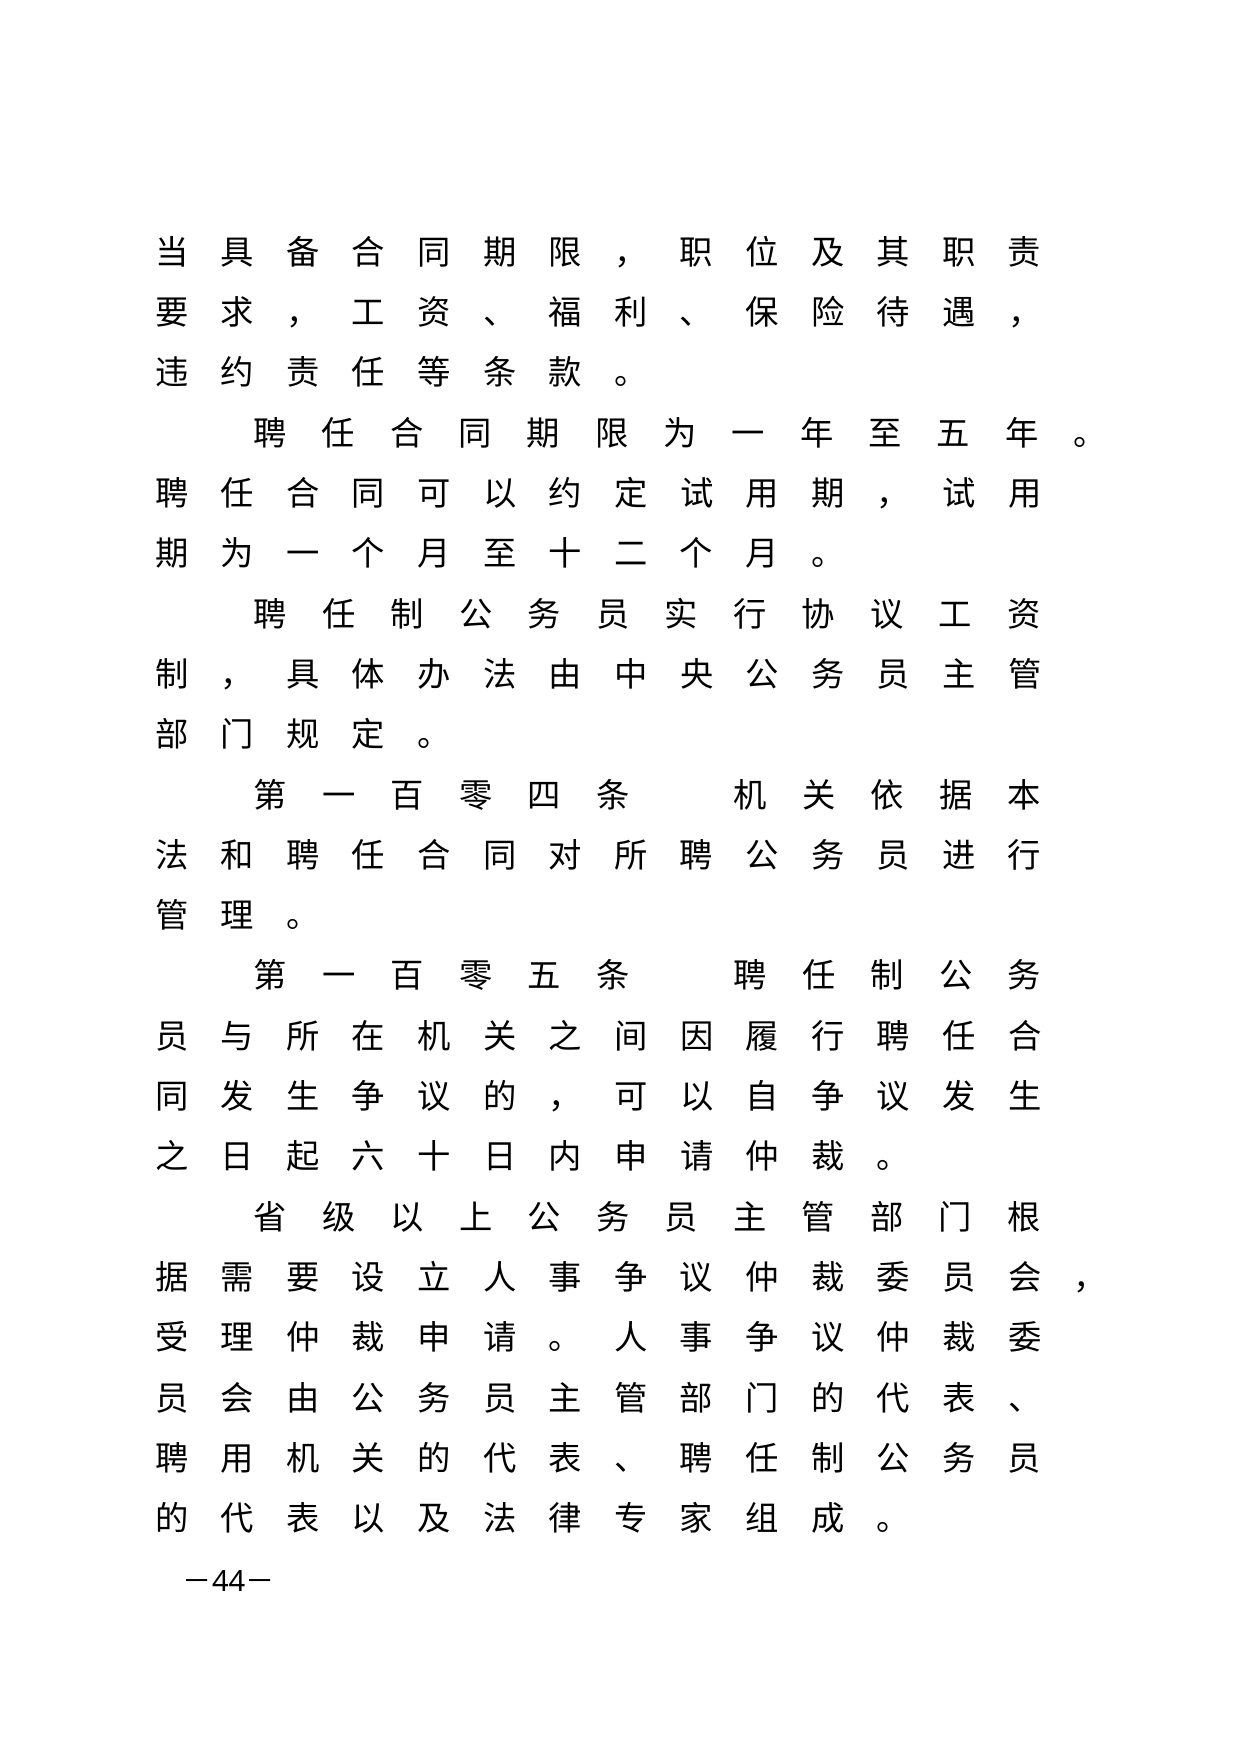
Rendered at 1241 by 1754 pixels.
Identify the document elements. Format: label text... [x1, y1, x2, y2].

text 聘任合同期限为一年至五年。聘任合同可以约定试用期，试用期为一个月至十二个月。 [155, 400, 1073, 581]
text 聘任制公务员实行协议工资制，具体办法由中央公务员主管部门规定。 [155, 581, 1073, 762]
text 第一百零四条 机关依据本法和聘任合同对所聘公务员进行管理。 [155, 762, 1073, 943]
text 省级以上公务员主管部门根据需要设立人事争议仲裁委员会，受理仲裁申请。人事争议仲裁委员会由公务员主管部门的代表、聘用机关的代表、聘任制公务员的代表以及法律专家组成。 [155, 1184, 1073, 1546]
text 第一百零三条 聘任合同应当具备合同期限，职位及其职责要求，工资、福利、保险待遇，违约责任等条款。 [155, 219, 1073, 400]
text 第一百零五条 聘任制公务员与所在机关之间因履行聘任合同发生争议的，可以自争议发生之日起六十日内申请仲裁。 [155, 943, 1073, 1184]
